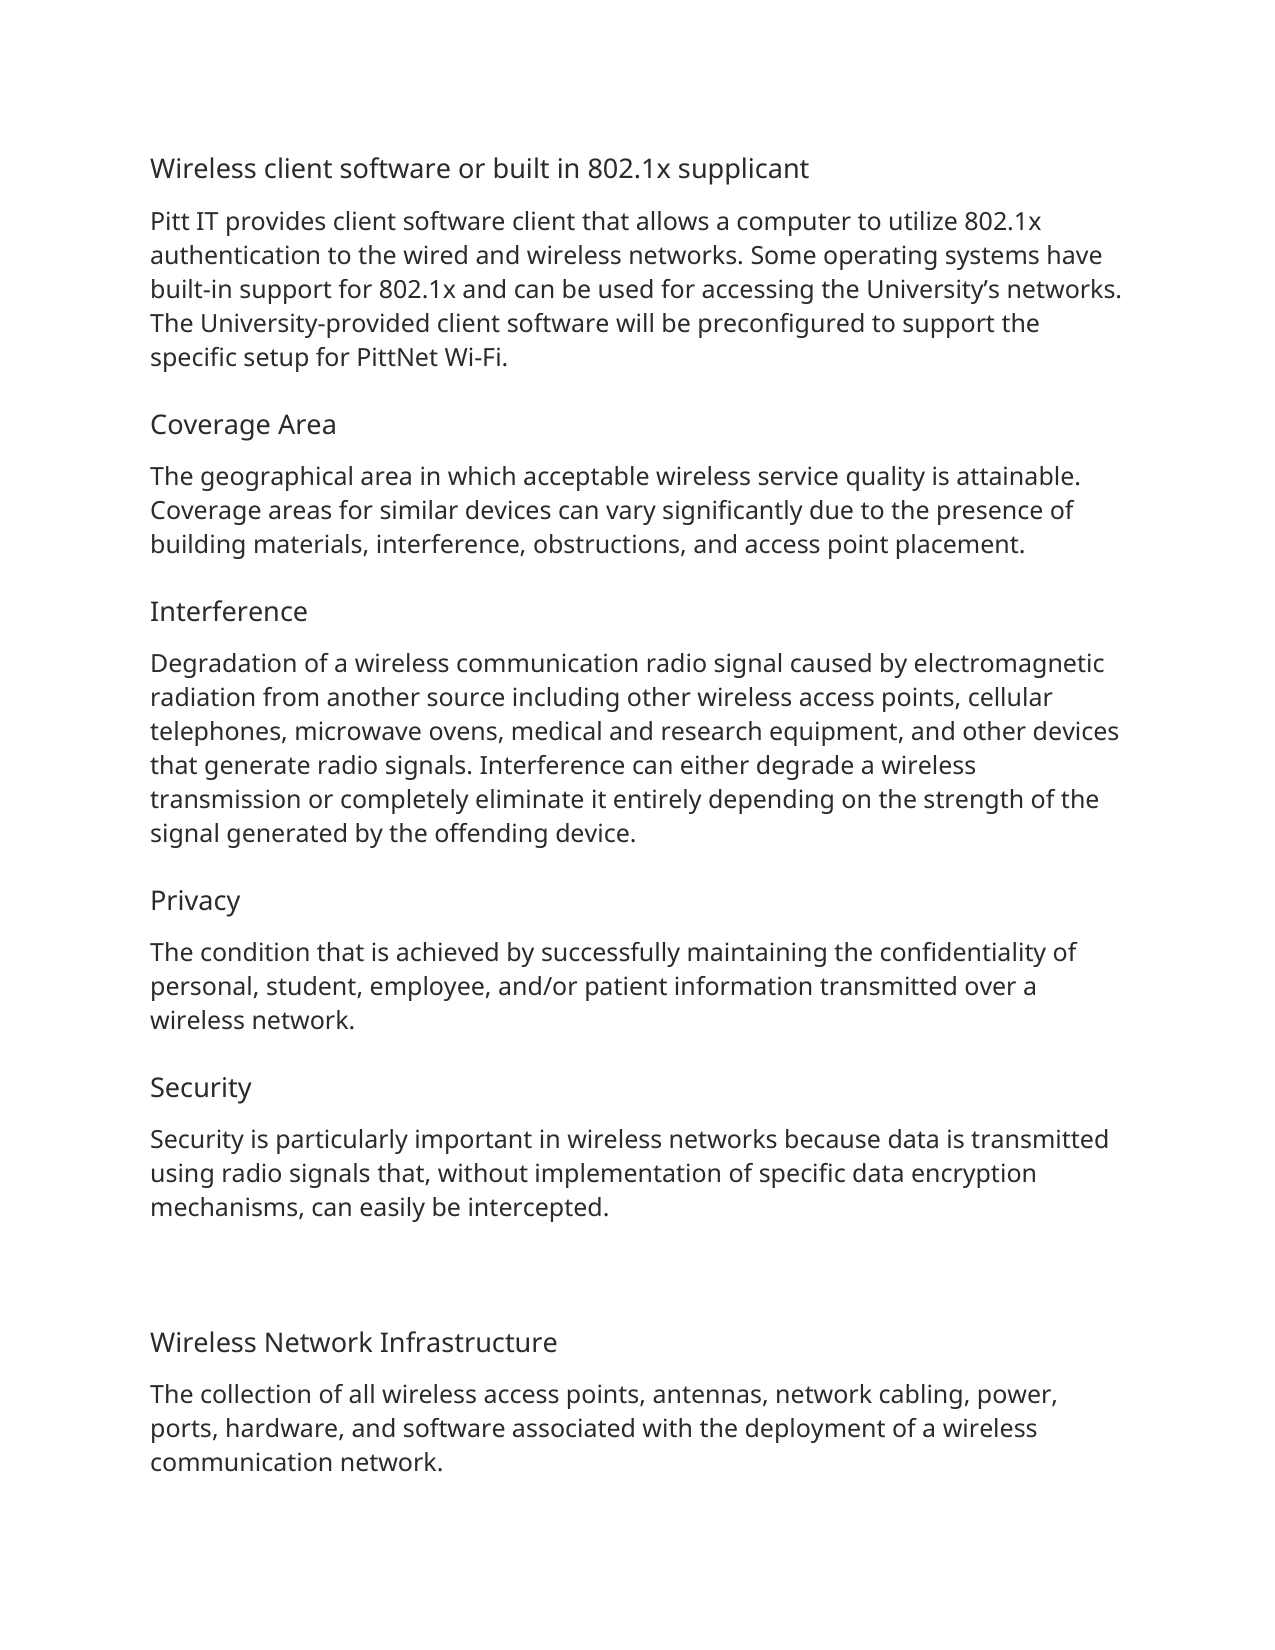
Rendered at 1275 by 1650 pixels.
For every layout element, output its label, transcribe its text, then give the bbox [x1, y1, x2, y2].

subtitle Interference [150, 592, 1125, 629]
text The collection of all wireless access points, antennas, network cabling, power, ports, hardware, and software associated with the deployment of a wireless communication network. [150, 1377, 1125, 1479]
subtitle Wireless client software or built in 802.1x supplicant [150, 150, 1125, 187]
text The geographical area in which acceptable wireless service quality is attainable. Coverage areas for similar devices can vary significantly due to the presence of building materials, interference, obstructions, and access point placement. [150, 459, 1125, 561]
text Degradation of a wireless communication radio signal caused by electromagnetic radiation from another source including other wireless access points, cellular telephones, microwave ovens, medical and research equipment, and other devices that generate radio signals. Interference can either degrade a wireless transmission or completely eliminate it entirely depending on the strength of the signal generated by the offending device. [150, 646, 1125, 850]
text Security is particularly important in wireless networks because data is transmitted using radio signals that, without implementation of specific data encryption mechanisms, can easily be intercepted. [150, 1122, 1125, 1224]
text The condition that is achieved by successfully maintaining the confidentiality of personal, student, employee, and/or patient information transmitted over a wireless network. [150, 935, 1125, 1037]
text Pitt IT provides client software client that allows a computer to utilize 802.1x authentication to the wired and wireless networks. Some operating systems have built-in support for 802.1x and can be used for accessing the University’s networks. The University-provided client software will be preconfigured to support the specific setup for PittNet Wi-Fi. [150, 203, 1125, 374]
subtitle Coverage Area [150, 405, 1125, 442]
subtitle Privacy [150, 881, 1125, 918]
subtitle Security [150, 1068, 1125, 1105]
subtitle Wireless Network Infrastructure [150, 1323, 1125, 1360]
